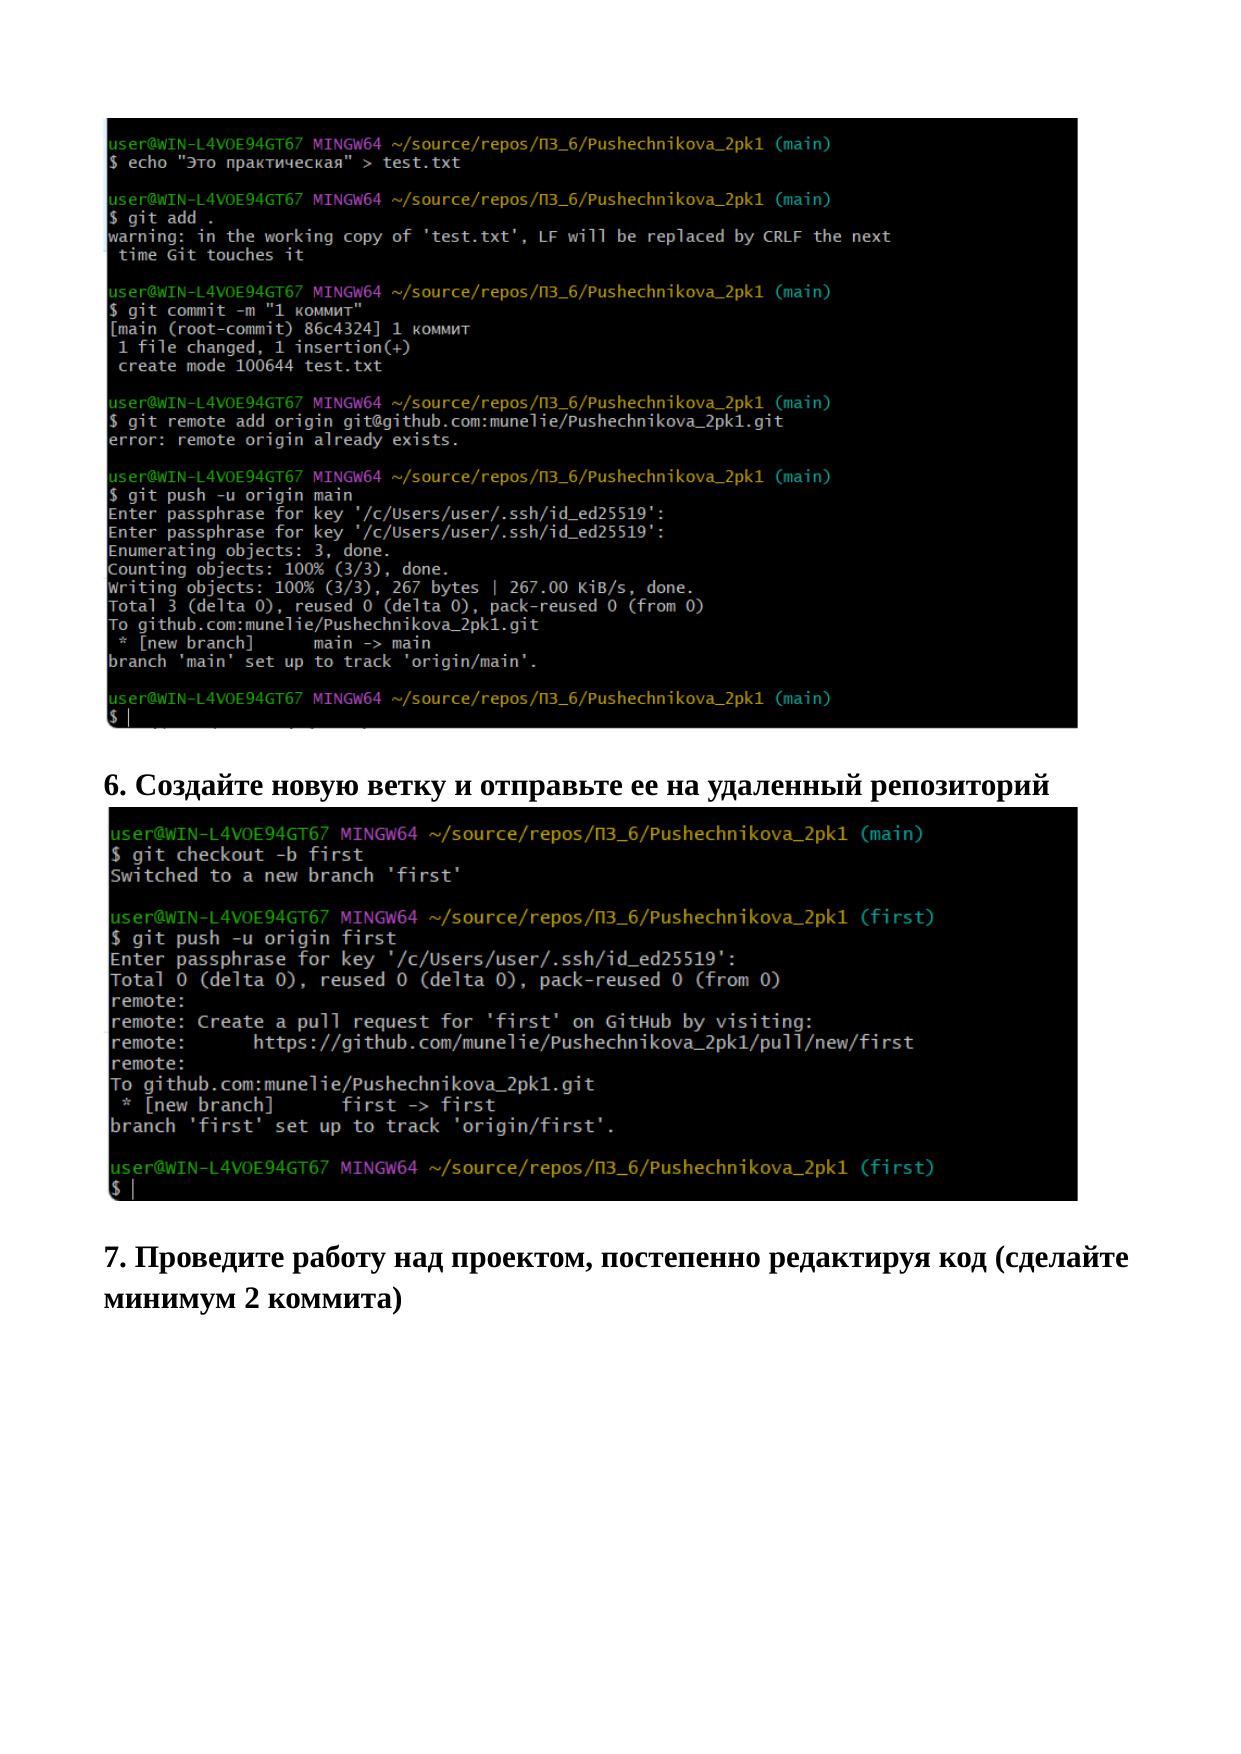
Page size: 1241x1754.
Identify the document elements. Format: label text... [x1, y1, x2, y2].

picture [103, 118, 1078, 729]
text 6. Создайте новую ветку и отправьте ее на удаленный репозиторий [103, 767, 1152, 803]
text 7. Проведите работу над проектом, постепенно редактируя код (сделайте минимум 2 коммита) [103, 1238, 1152, 1316]
picture [103, 807, 1078, 1201]
